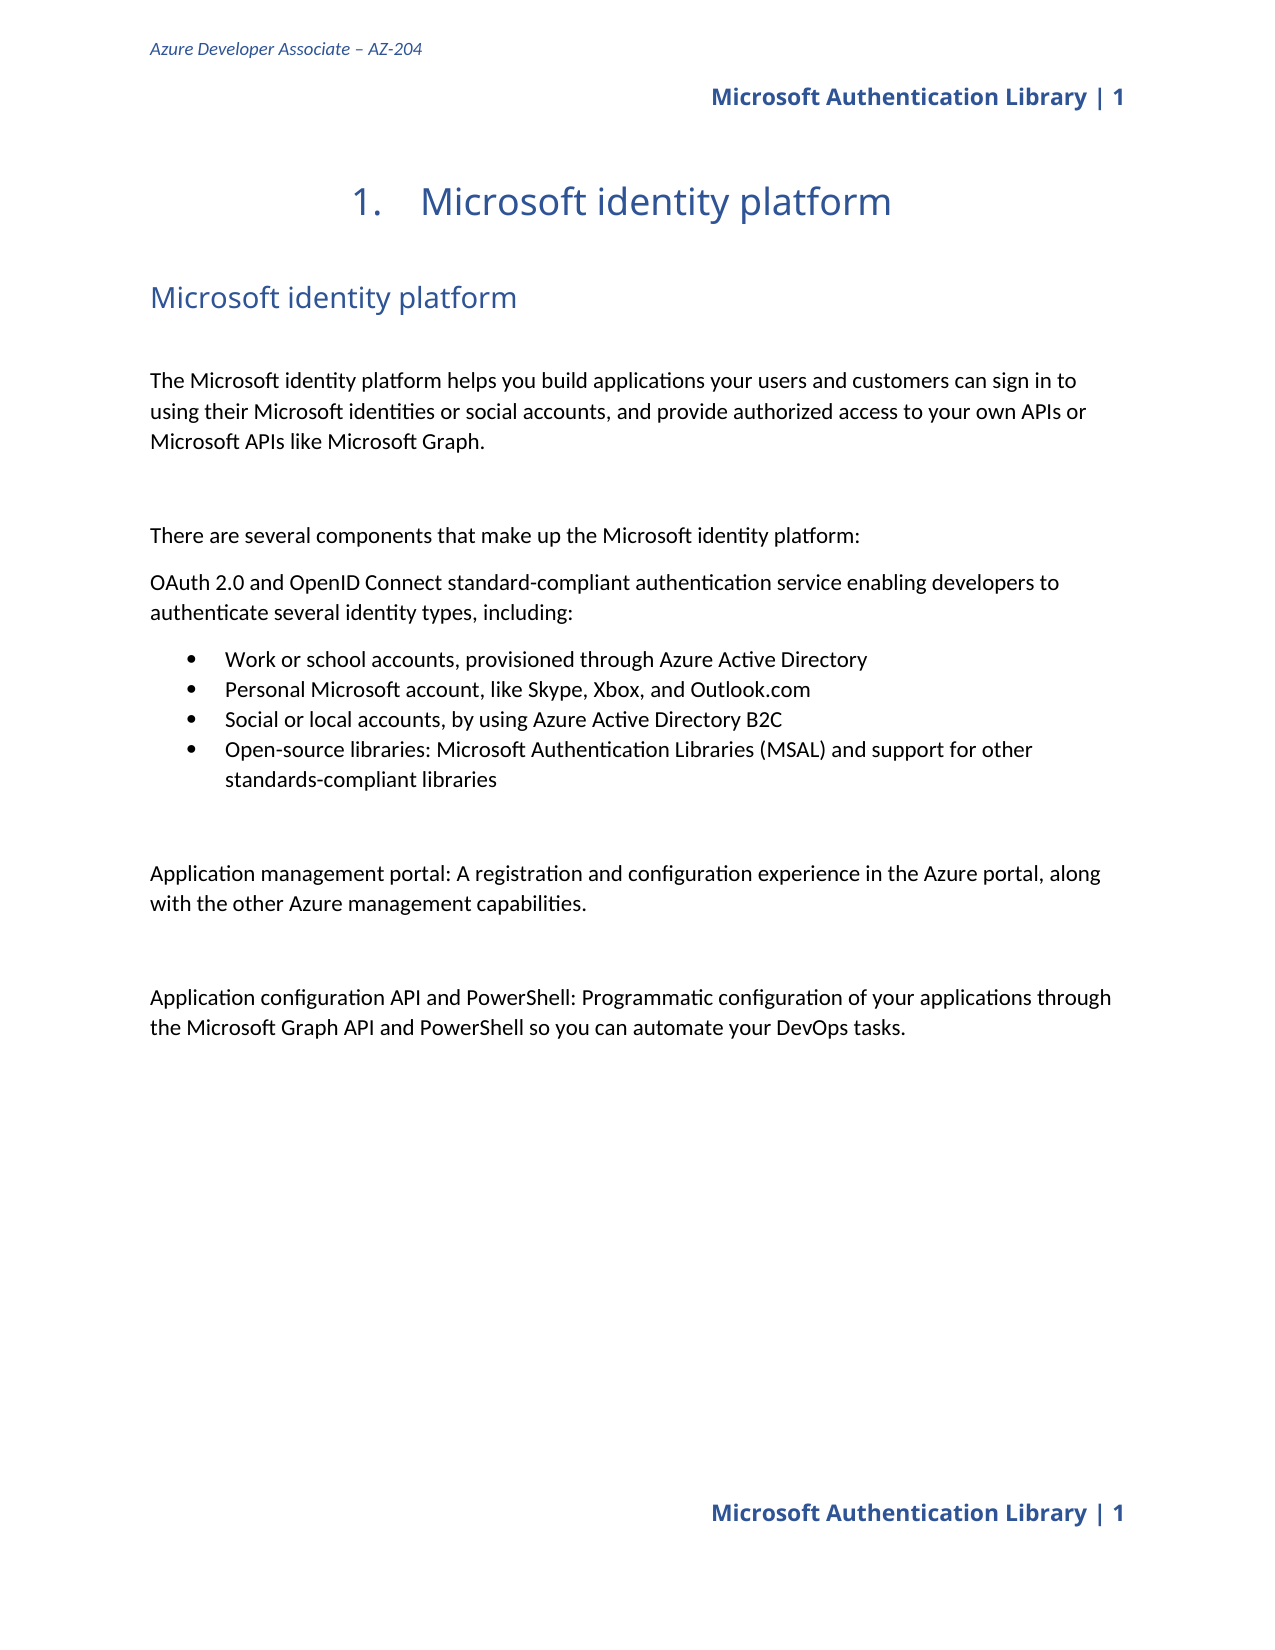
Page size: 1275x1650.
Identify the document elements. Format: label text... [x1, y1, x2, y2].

text Application management portal: A registration and configuration experience in the Azure portal, along with the other Azure management capabilities. [150, 859, 1125, 918]
list Personal Microsoft account, like Skype, Xbox, and Outlook.com [187, 675, 1125, 703]
subtitle Microsoft identity platform [150, 175, 1125, 226]
text Application configuration API and PowerShell: Programmatic configuration of your applications through the Microsoft Graph API and PowerShell so you can automate your DevOps tasks. [150, 983, 1125, 1042]
text OAuth 2.0 and OpenID Connect standard-compliant authentication service enabling developers to authenticate several identity types, including: [150, 568, 1125, 626]
list Open-source libraries: Microsoft Authentication Libraries (MSAL) and support for other standards-compliant libraries [187, 735, 1125, 794]
list Social or local accounts, by using Azure Active Directory B2C [187, 705, 1125, 733]
list Work or school accounts, provisioned through Azure Active Directory [187, 645, 1125, 673]
text There are several components that make up the Microsoft identity platform: [150, 521, 1125, 549]
text The Microsoft identity platform helps you build applications your users and customers can sign in to using their Microsoft identities or social accounts, and provide authorized access to your own APIs or Microsoft APIs like Microsoft Graph. [150, 367, 1125, 455]
subtitle Microsoft identity platform [150, 277, 1125, 317]
